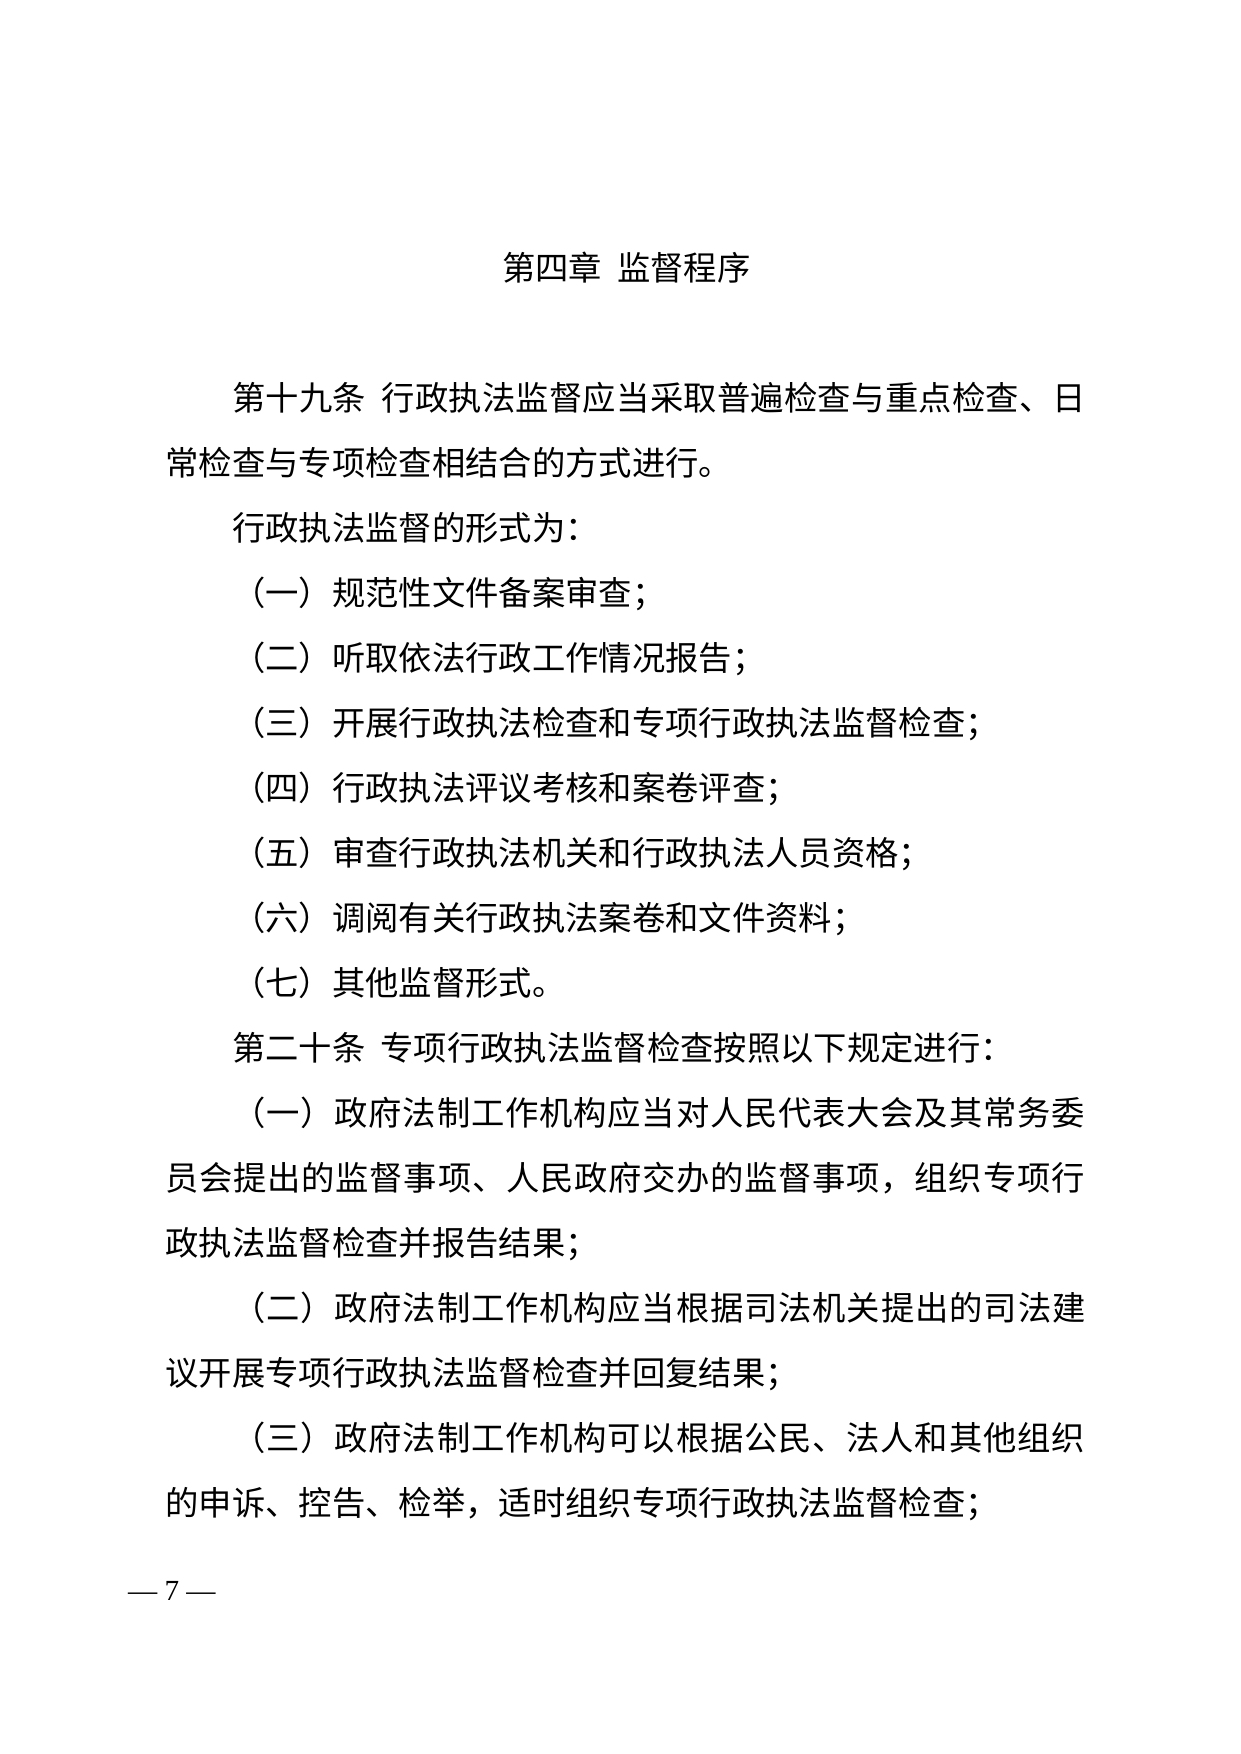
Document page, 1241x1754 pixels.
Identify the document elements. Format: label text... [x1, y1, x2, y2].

text （二）听取依法行政工作情况报告； [165, 623, 1087, 688]
text 第四章 监督程序 [165, 233, 1087, 298]
text （五）审查行政执法机关和行政执法人员资格； [165, 818, 1087, 883]
text 第二十条 专项行政执法监督检查按照以下规定进行： [165, 1013, 1087, 1078]
text 第十九条 行政执法监督应当采取普遍检查与重点检查、日常检查与专项检查相结合的方式进行。 [165, 363, 1087, 493]
text （二）政府法制工作机构应当根据司法机关提出的司法建议开展专项行政执法监督检查并回复结果； [165, 1273, 1087, 1403]
text 行政执法监督的形式为： [165, 493, 1087, 558]
text （一）政府法制工作机构应当对人民代表大会及其常务委员会提出的监督事项、人民政府交办的监督事项，组织专项行政执法监督检查并报告结果； [165, 1078, 1087, 1273]
text （三）政府法制工作机构可以根据公民、法人和其他组织的申诉、控告、检举，适时组织专项行政执法监督检查； [165, 1403, 1087, 1533]
text （一）规范性文件备案审查； [165, 558, 1087, 623]
text （六）调阅有关行政执法案卷和文件资料； [165, 883, 1087, 948]
text （三）开展行政执法检查和专项行政执法监督检查； [165, 688, 1087, 753]
text （四）行政执法评议考核和案卷评查； [165, 753, 1087, 818]
text （七）其他监督形式。 [165, 948, 1087, 1013]
